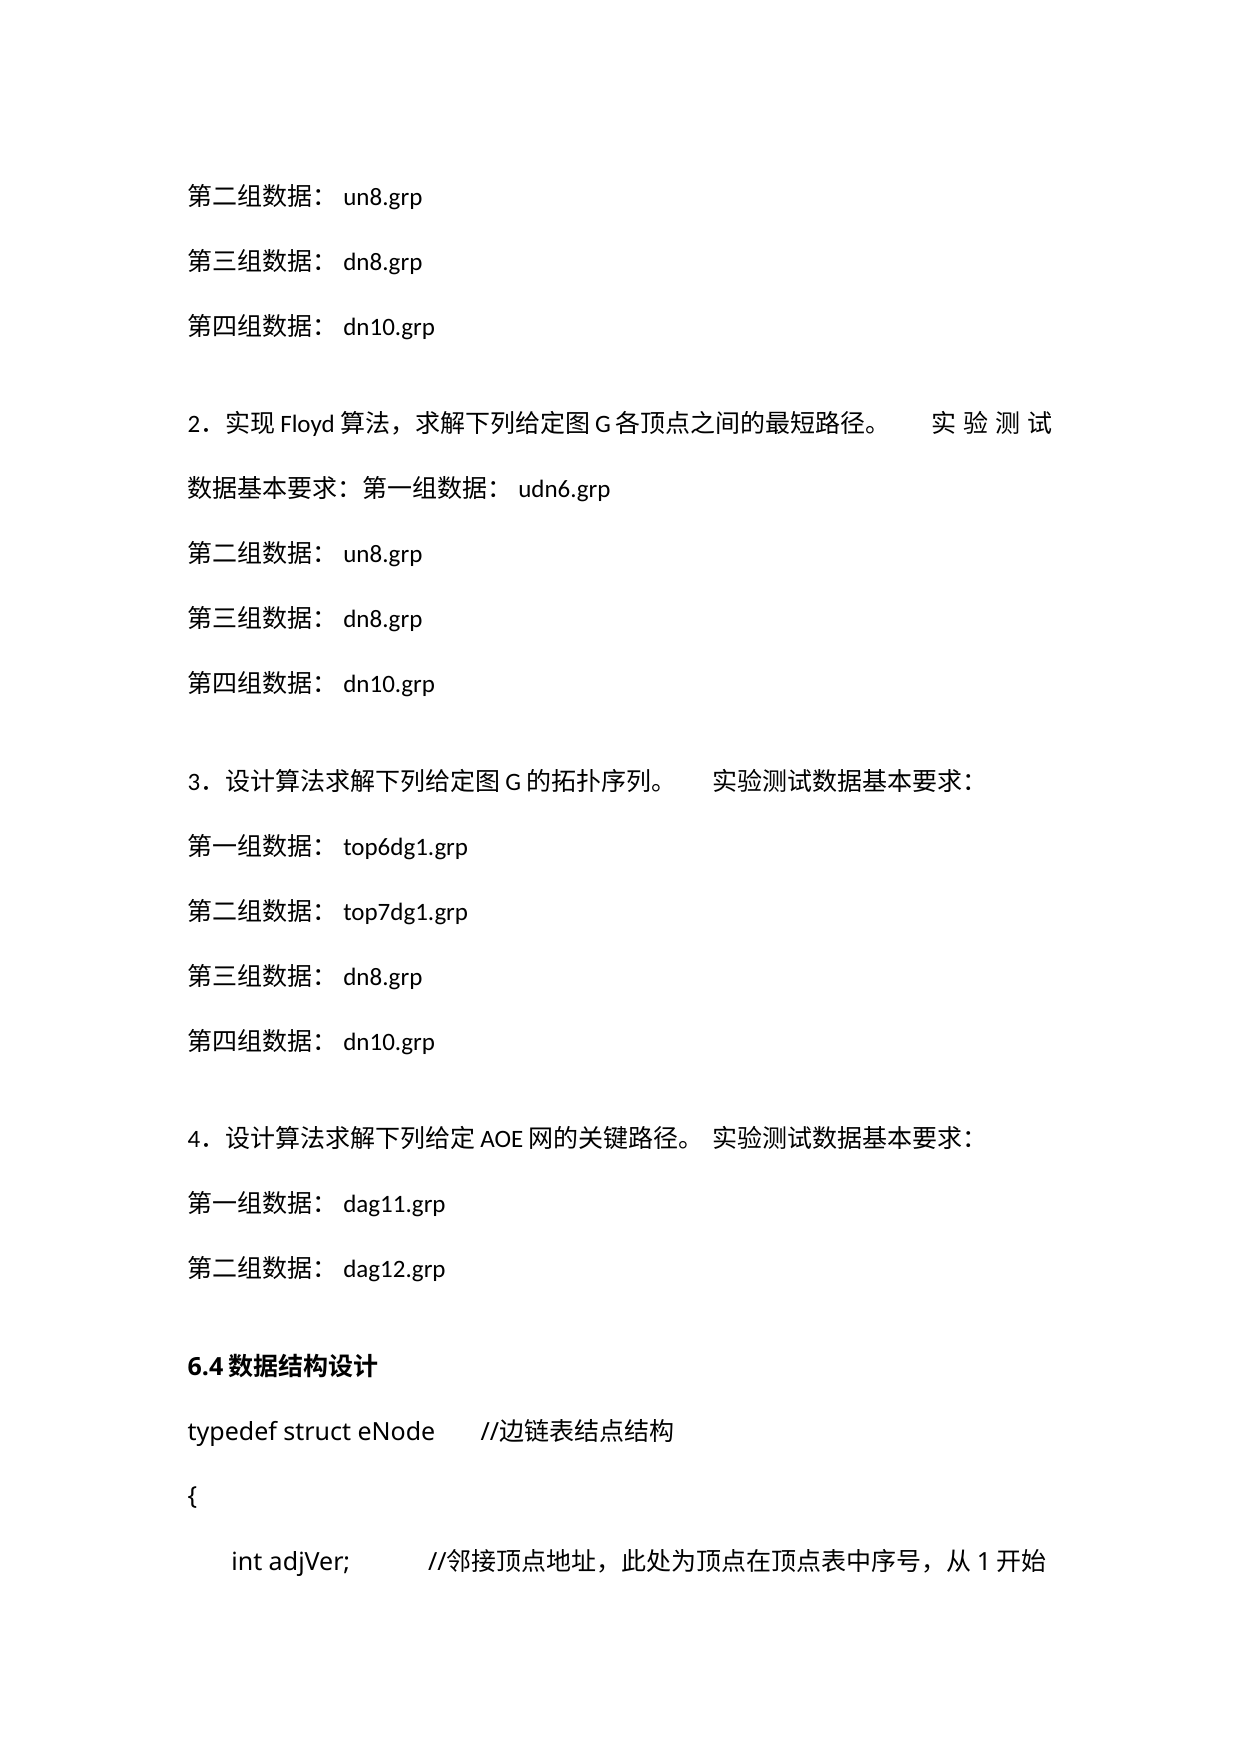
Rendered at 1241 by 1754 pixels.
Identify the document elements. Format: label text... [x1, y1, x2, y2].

text 第三组数据： dn8.grp [187, 584, 1053, 649]
text { [187, 1462, 1053, 1527]
text 2．实现Floyd算法，求解下列给定图G各顶点之间的最短路径。 实验测试数据基本要求：第一组数据： udn6.grp [187, 389, 1053, 519]
text 第二组数据： un8.grp [187, 162, 1053, 227]
text typedef struct eNode //边链表结点结构 [187, 1397, 1053, 1462]
text 第二组数据： top7dg1.grp [187, 877, 1053, 942]
text 4．设计算法求解下列给定AOE网的关键路径。 实验测试数据基本要求： [187, 1104, 1053, 1169]
text 第四组数据： dn10.grp [187, 292, 1053, 357]
text int adjVer; //邻接顶点地址，此处为顶点在顶点表中序号，从1开始 [187, 1527, 1053, 1592]
text 6.4数据结构设计 [187, 1332, 1053, 1397]
text 第四组数据： dn10.grp [187, 649, 1053, 714]
text 第三组数据： dn8.grp [187, 942, 1053, 1007]
text 第一组数据： dag11.grp [187, 1169, 1053, 1234]
text 第四组数据： dn10.grp [187, 1007, 1053, 1072]
text 第二组数据： dag12.grp [187, 1234, 1053, 1299]
text 3．设计算法求解下列给定图G的拓扑序列。 实验测试数据基本要求： [187, 747, 1053, 812]
text 第三组数据： dn8.grp [187, 227, 1053, 292]
text 第一组数据： top6dg1.grp [187, 812, 1053, 877]
text 第二组数据： un8.grp [187, 519, 1053, 584]
